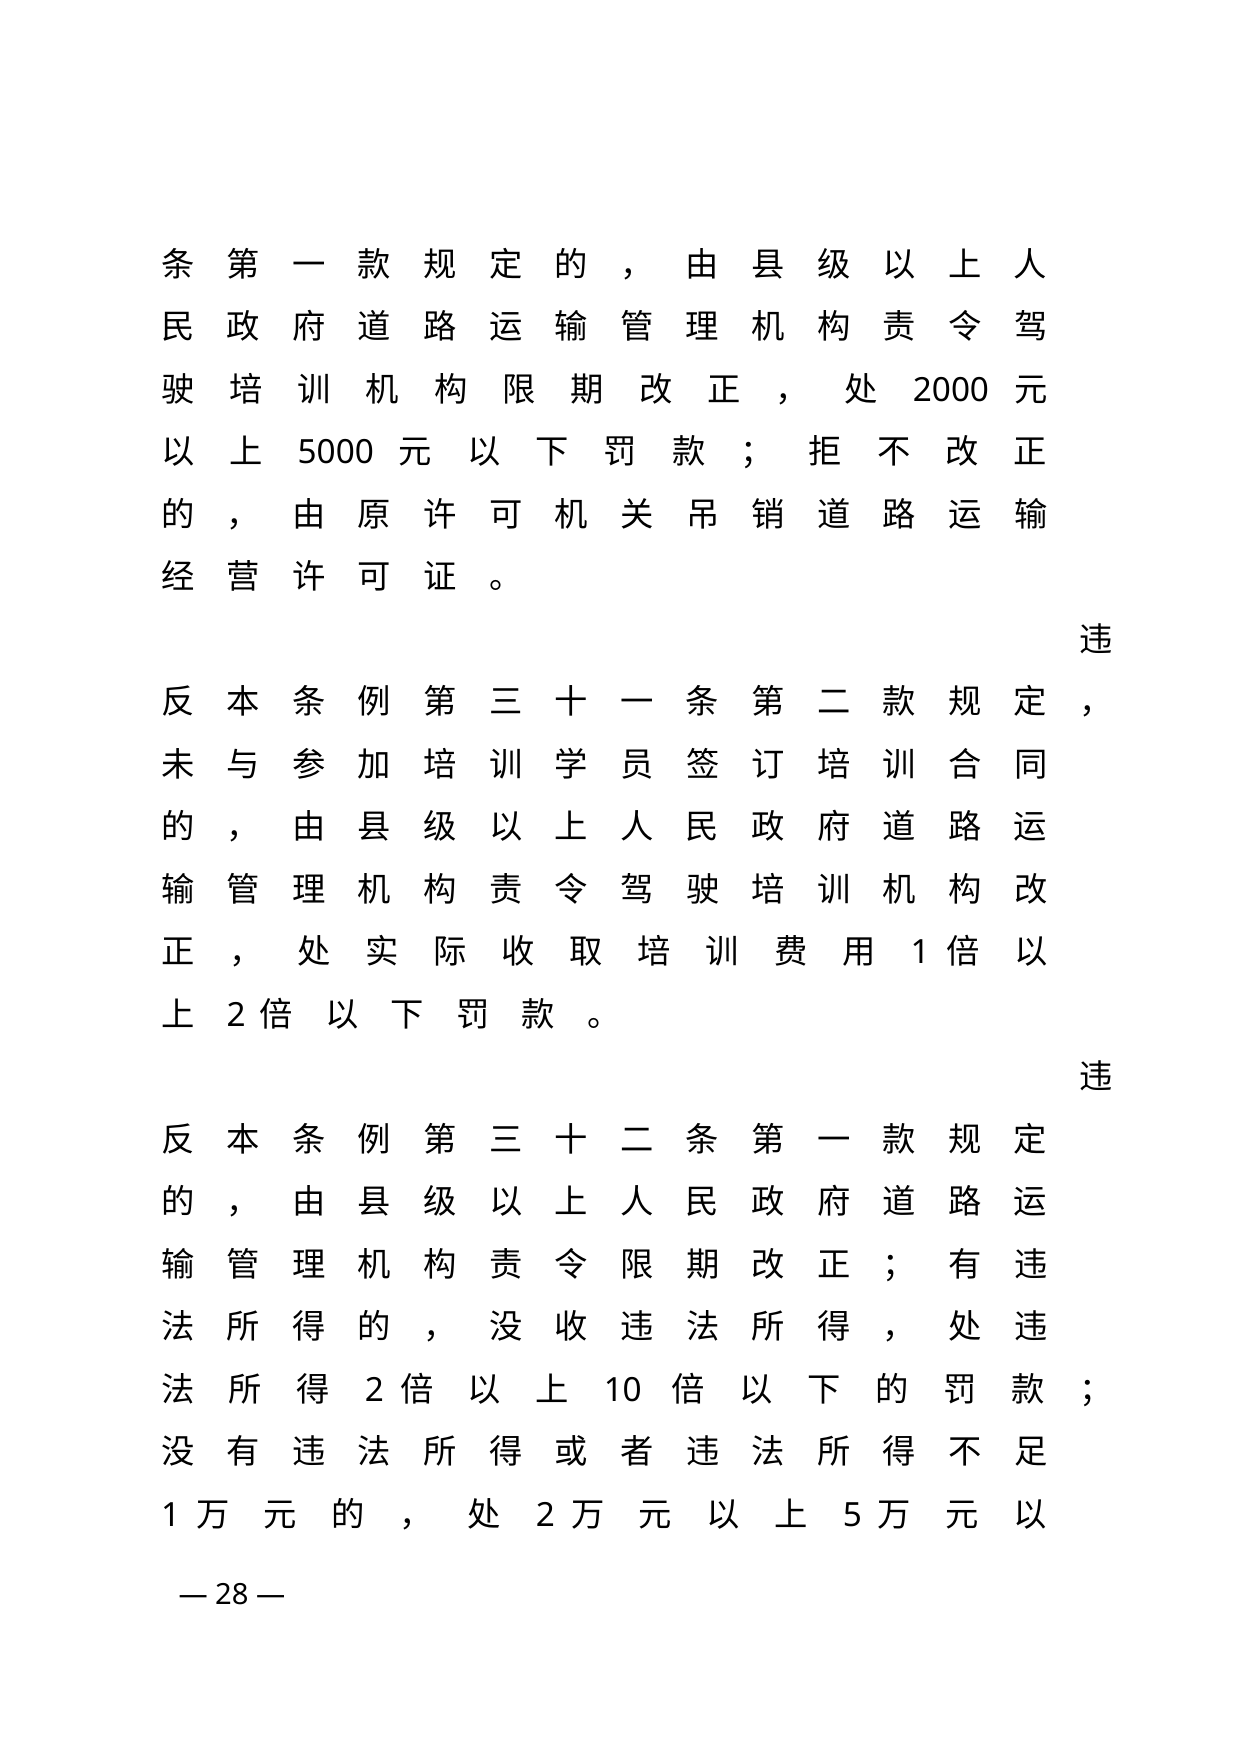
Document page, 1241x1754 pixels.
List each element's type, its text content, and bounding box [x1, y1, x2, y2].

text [161, 231, 1079, 606]
text 违反本条例第三十一条第二款规定，未与参加培训学员签订培训合同的，由县级以上人民政府道路运输管理机构责令驾驶培训机构改正，处实际收取培训费用1倍以上2倍以下罚款。 [161, 606, 1079, 1043]
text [161, 1043, 1079, 1543]
